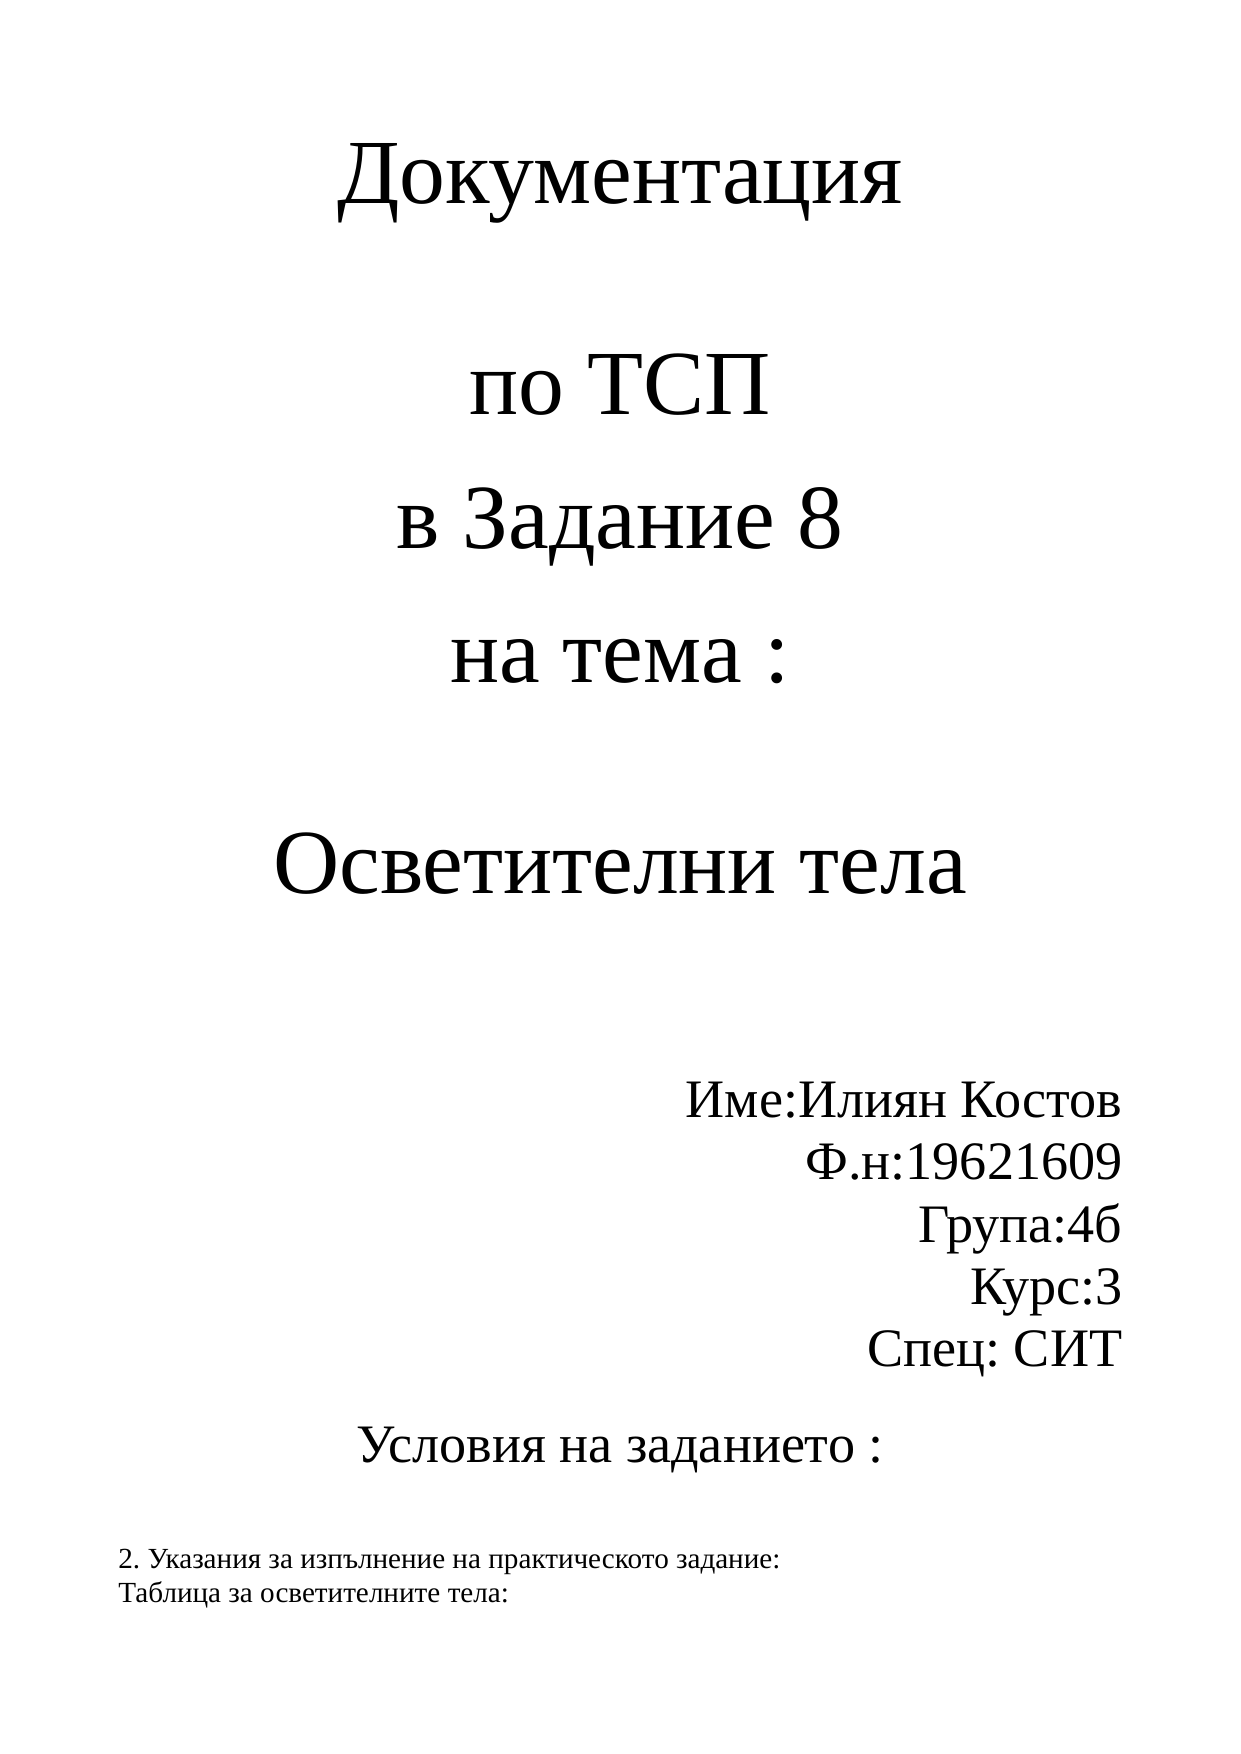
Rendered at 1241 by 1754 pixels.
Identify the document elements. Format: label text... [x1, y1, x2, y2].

text Група:4б [118, 1191, 1122, 1254]
text 2. Указания за изпълнение на практическото задание: [118, 1541, 1122, 1575]
text Осветителни тела [118, 808, 1122, 913]
text Таблица за осветителните тела: [118, 1575, 1122, 1608]
text на тема : [118, 597, 1122, 703]
text Курс:3 [118, 1254, 1122, 1316]
text Документация [118, 118, 1122, 223]
text в Задание 8 [118, 463, 1122, 568]
text Условия на заданието : [118, 1412, 1122, 1474]
text Име:Илиян Костов [118, 1067, 1122, 1129]
text Ф.н:19621609 [118, 1129, 1122, 1191]
text Спец: СИТ [118, 1316, 1122, 1378]
text по ТСП [118, 329, 1122, 434]
